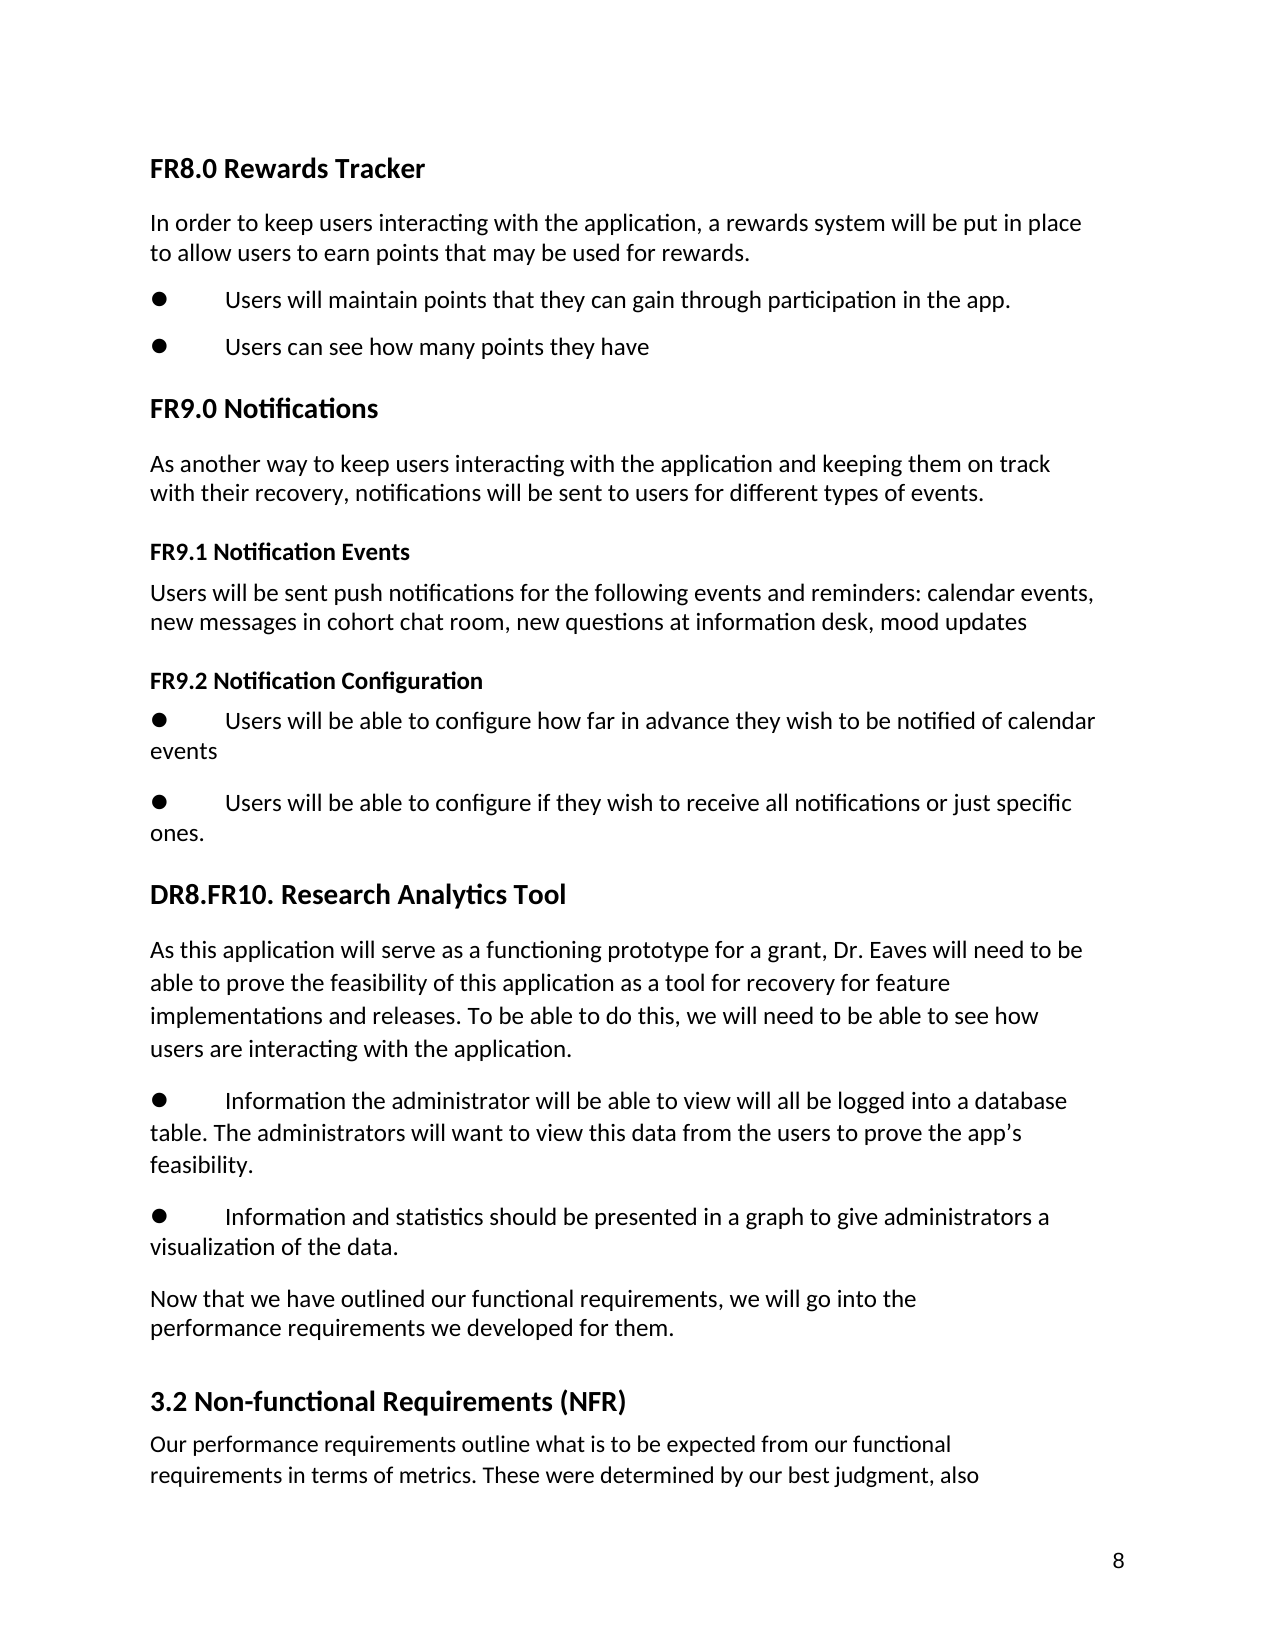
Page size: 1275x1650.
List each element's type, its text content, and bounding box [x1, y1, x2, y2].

text In order to keep users interacting with the application, a rewards system will be put in place to allow users to earn points that may be used for rewards. [150, 208, 1108, 268]
text 8 [1112, 1548, 1125, 1573]
text FR9.0 Notifications [150, 390, 1125, 425]
list Users will be able to configure how far in advance they wish to be notified of calendar events [150, 706, 1125, 766]
text FR9.2 Notification Configuration [150, 665, 1125, 695]
text Users will be sent push notifications for the following events and reminders: calendar events, new messages in cohort chat room, new questions at information desk, mood updates [150, 577, 1096, 637]
text Our performance requirements outline what is to be expected from our functional requirements in terms of metrics. These were determined by our best judgment, also [150, 1429, 1014, 1489]
text As another way to keep users interacting with the application and keeping them on track with their recovery, notifications will be sent to users for different types of events. [150, 448, 1100, 508]
text Now that we have outlined our functional requirements, we will go into the performance requirements we developed for them. [150, 1283, 1054, 1343]
text FR8.0 Rewards Tracker [150, 150, 1125, 185]
list Users will maintain points that they can gain through participation in the app. [150, 284, 1125, 315]
text 3.2 Non-functional Requirements (NFR) [150, 1383, 1125, 1419]
text DR8.FR10. Research Analytics Tool [150, 876, 1125, 912]
list Information the administrator will be able to view will all be logged into a database table. The administrators will want to view this data from the users to prove the app’s feasibility. [150, 1085, 1125, 1180]
text As this application will serve as a functioning prototype for a grant, Dr. Eaves will need to be able to prove the feasibility of this application as a tool for recovery for feature implementations and releases. To be able to do this, we will need to be able to see how users are interacting with the application. [150, 934, 1098, 1063]
text FR9.1 Notification Events [150, 536, 1125, 567]
list Users will be able to configure if they wish to receive all notifications or just specific ones. [150, 788, 1125, 848]
list Users can see how many points they have [150, 331, 1125, 362]
list Information and statistics should be presented in a graph to give administrators a visualization of the data. [150, 1202, 1125, 1262]
